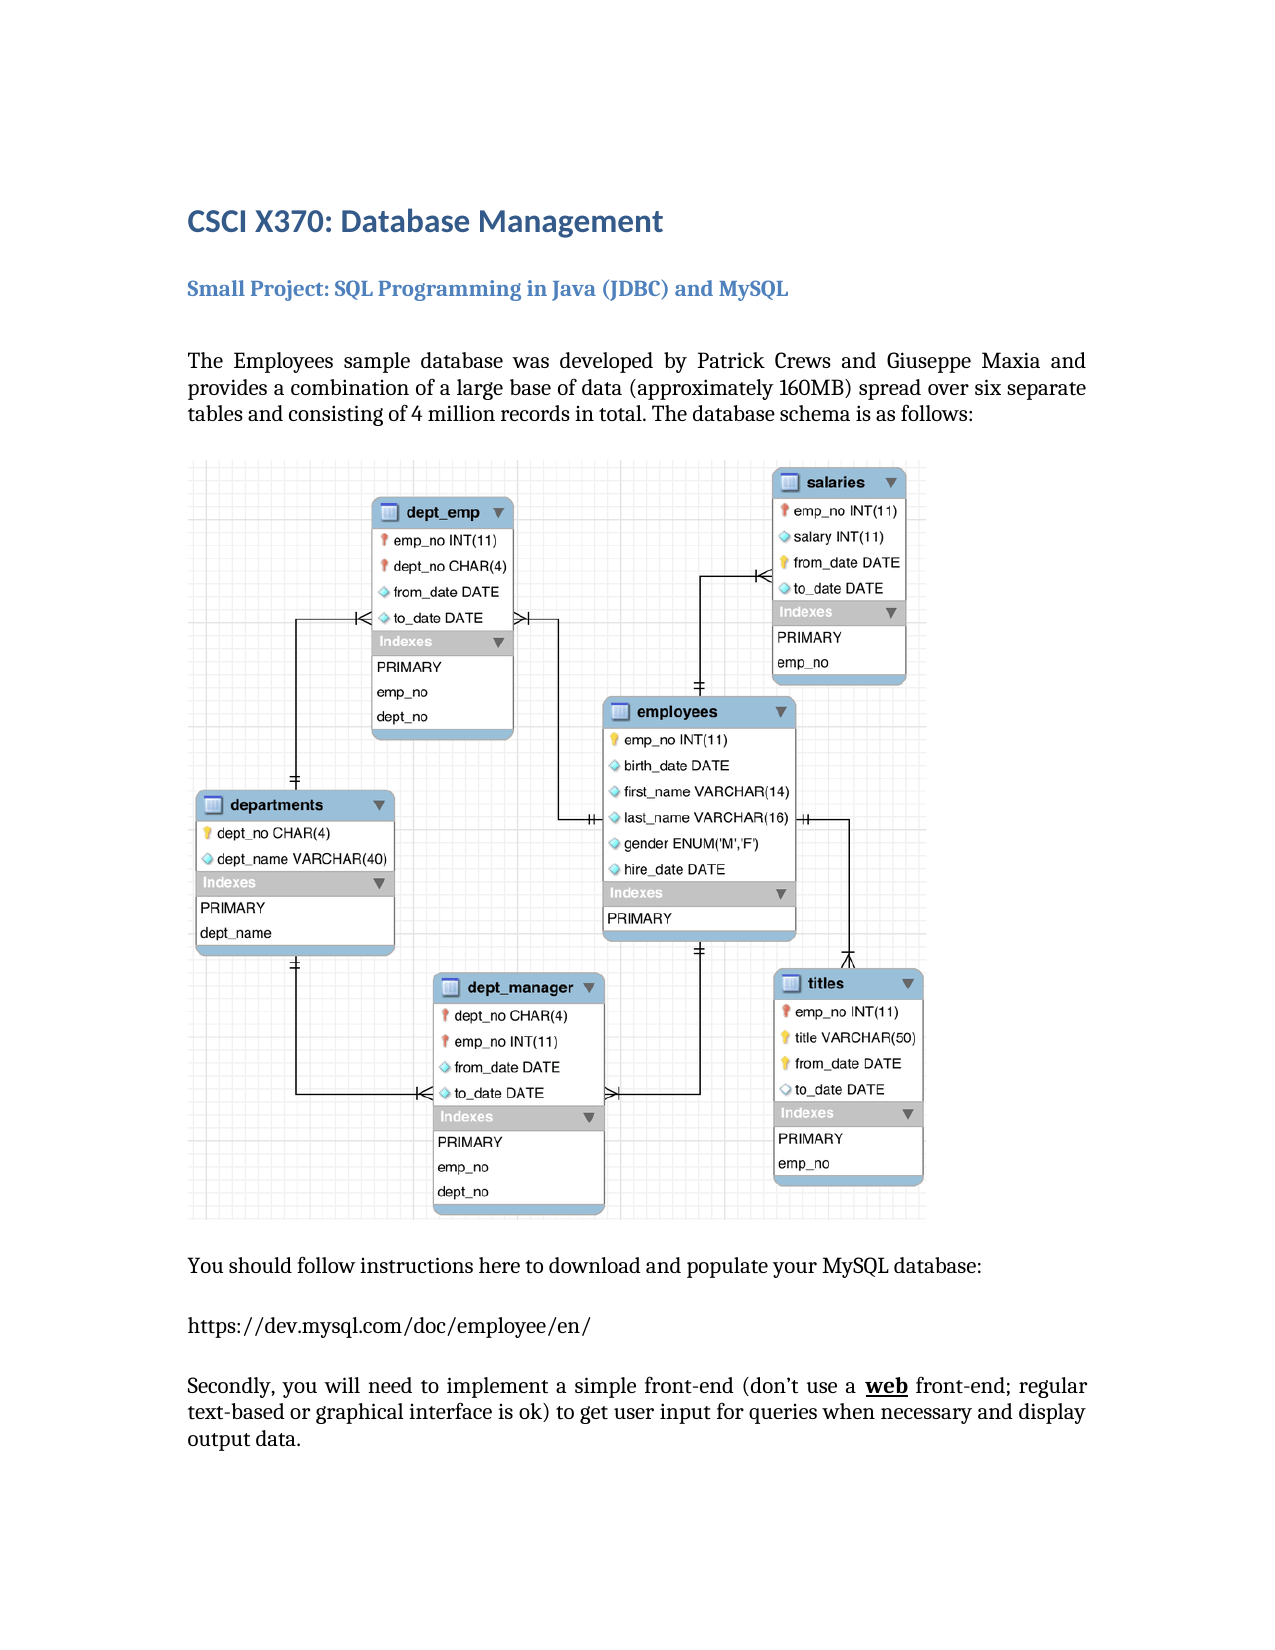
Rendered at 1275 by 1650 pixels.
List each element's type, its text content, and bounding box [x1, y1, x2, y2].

subtitle Small Project: SQL Programming in Java (JDBC) and MySQL [187, 276, 1087, 302]
picture [187, 460, 927, 1220]
text https://dev.mysql.com/doc/employee/en/ [187, 1313, 1087, 1339]
text The Employees sample database was developed by Patrick Crews and Giuseppe Maxia and provides a combination of a large base of data (approximately 160MB) spread over six separate tables and consisting of 4 million records in total. The database schema is as follows: [187, 348, 1087, 427]
text Secondly, you will need to implement a simple front-end (don’t use a web front-end; regular text-based or graphical interface is ok) to get user input for queries when necessary and display output data. [187, 1373, 1087, 1452]
subtitle CSCI X370: Database Management [187, 200, 1087, 241]
text You should follow instructions here to download and populate your MySQL database: [187, 1253, 1087, 1280]
